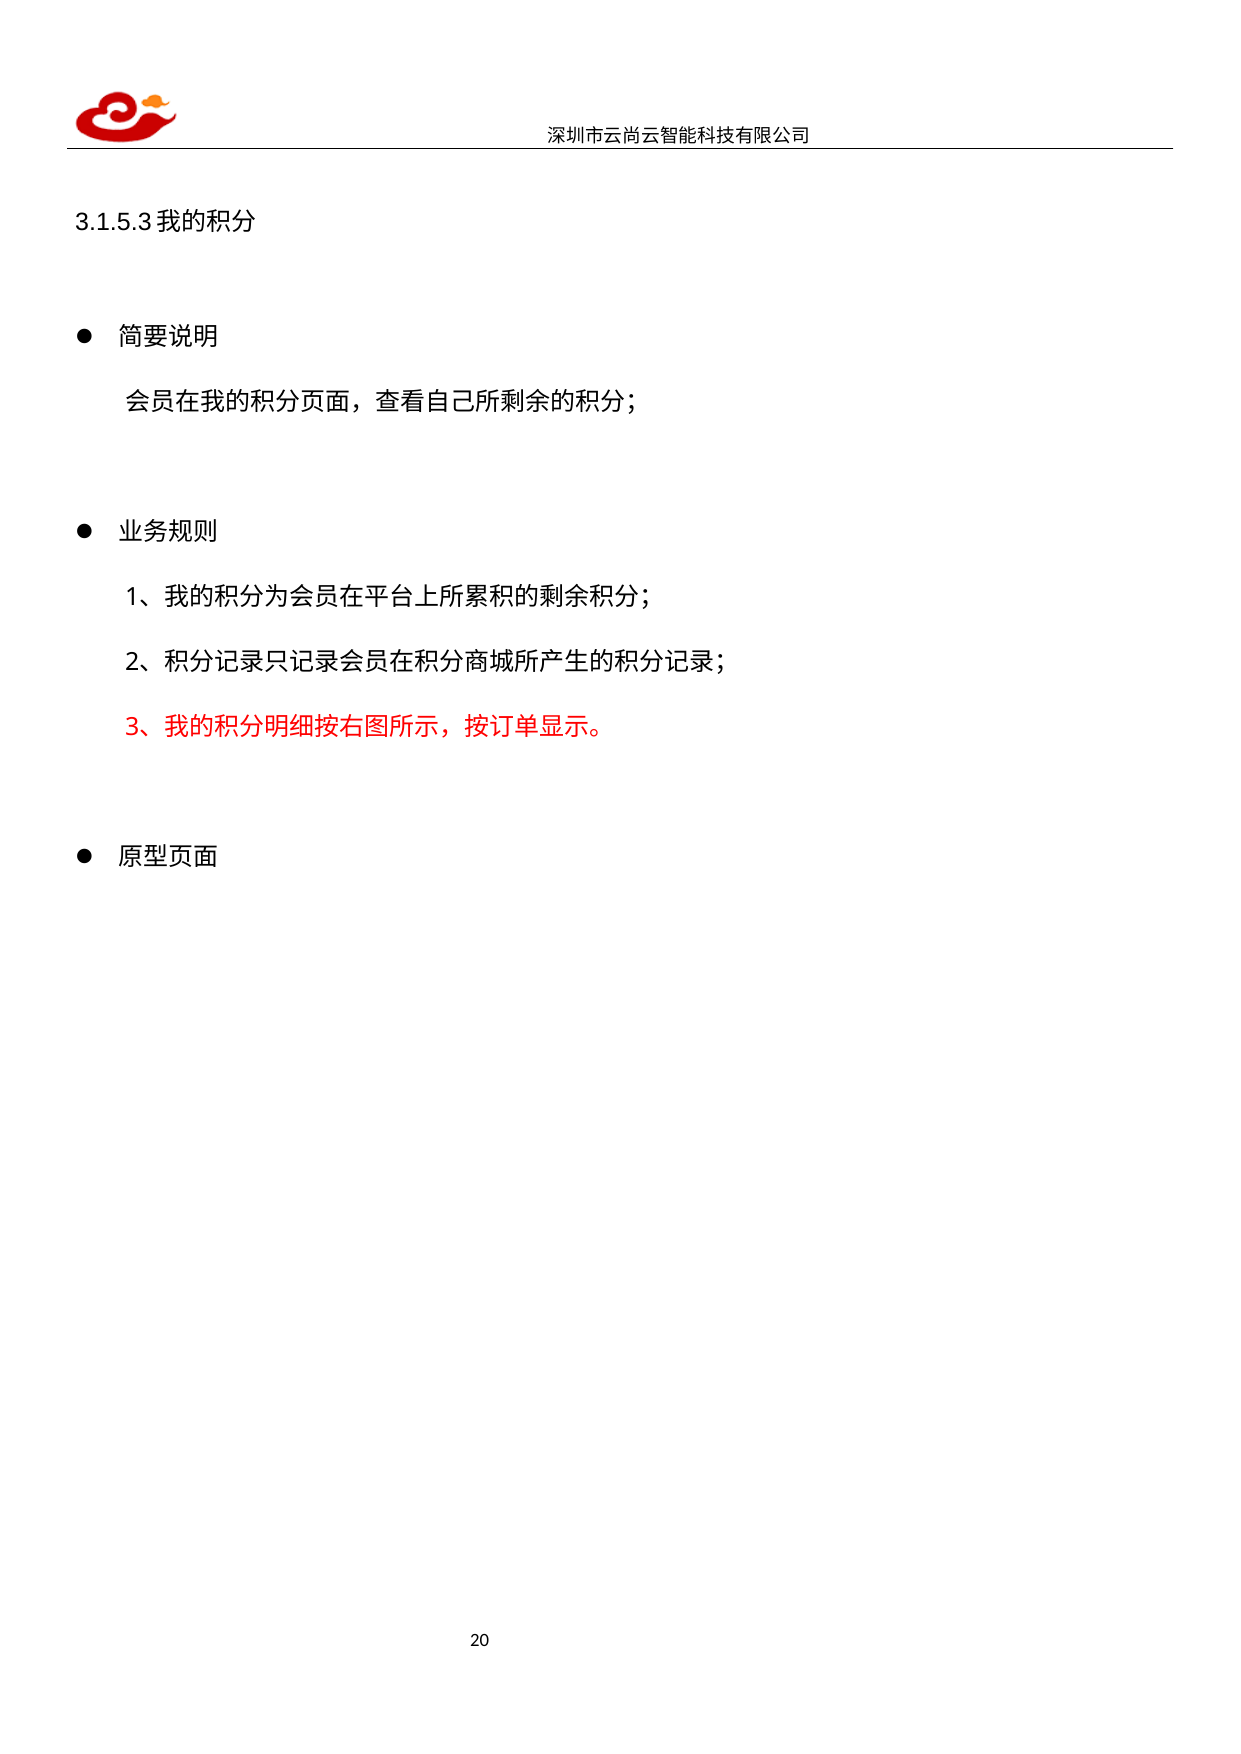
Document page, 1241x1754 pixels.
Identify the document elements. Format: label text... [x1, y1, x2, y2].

list 2、积分记录只记录会员在积分商城所产生的积分记录； [125, 627, 1165, 692]
list 业务规则 [75, 497, 1165, 562]
list 3、我的积分明细按右图所示，按订单显示。 [125, 692, 1165, 757]
subtitle 3.1.5.3我的积分 [75, 187, 1165, 252]
list 简要说明 [75, 302, 1165, 367]
list 1、我的积分为会员在平台上所累积的剩余积分； [125, 562, 1165, 627]
text 会员在我的积分页面，查看自己所剩余的积分； [75, 367, 1165, 432]
list 原型页面 [75, 822, 1165, 887]
picture [75, 90, 177, 143]
